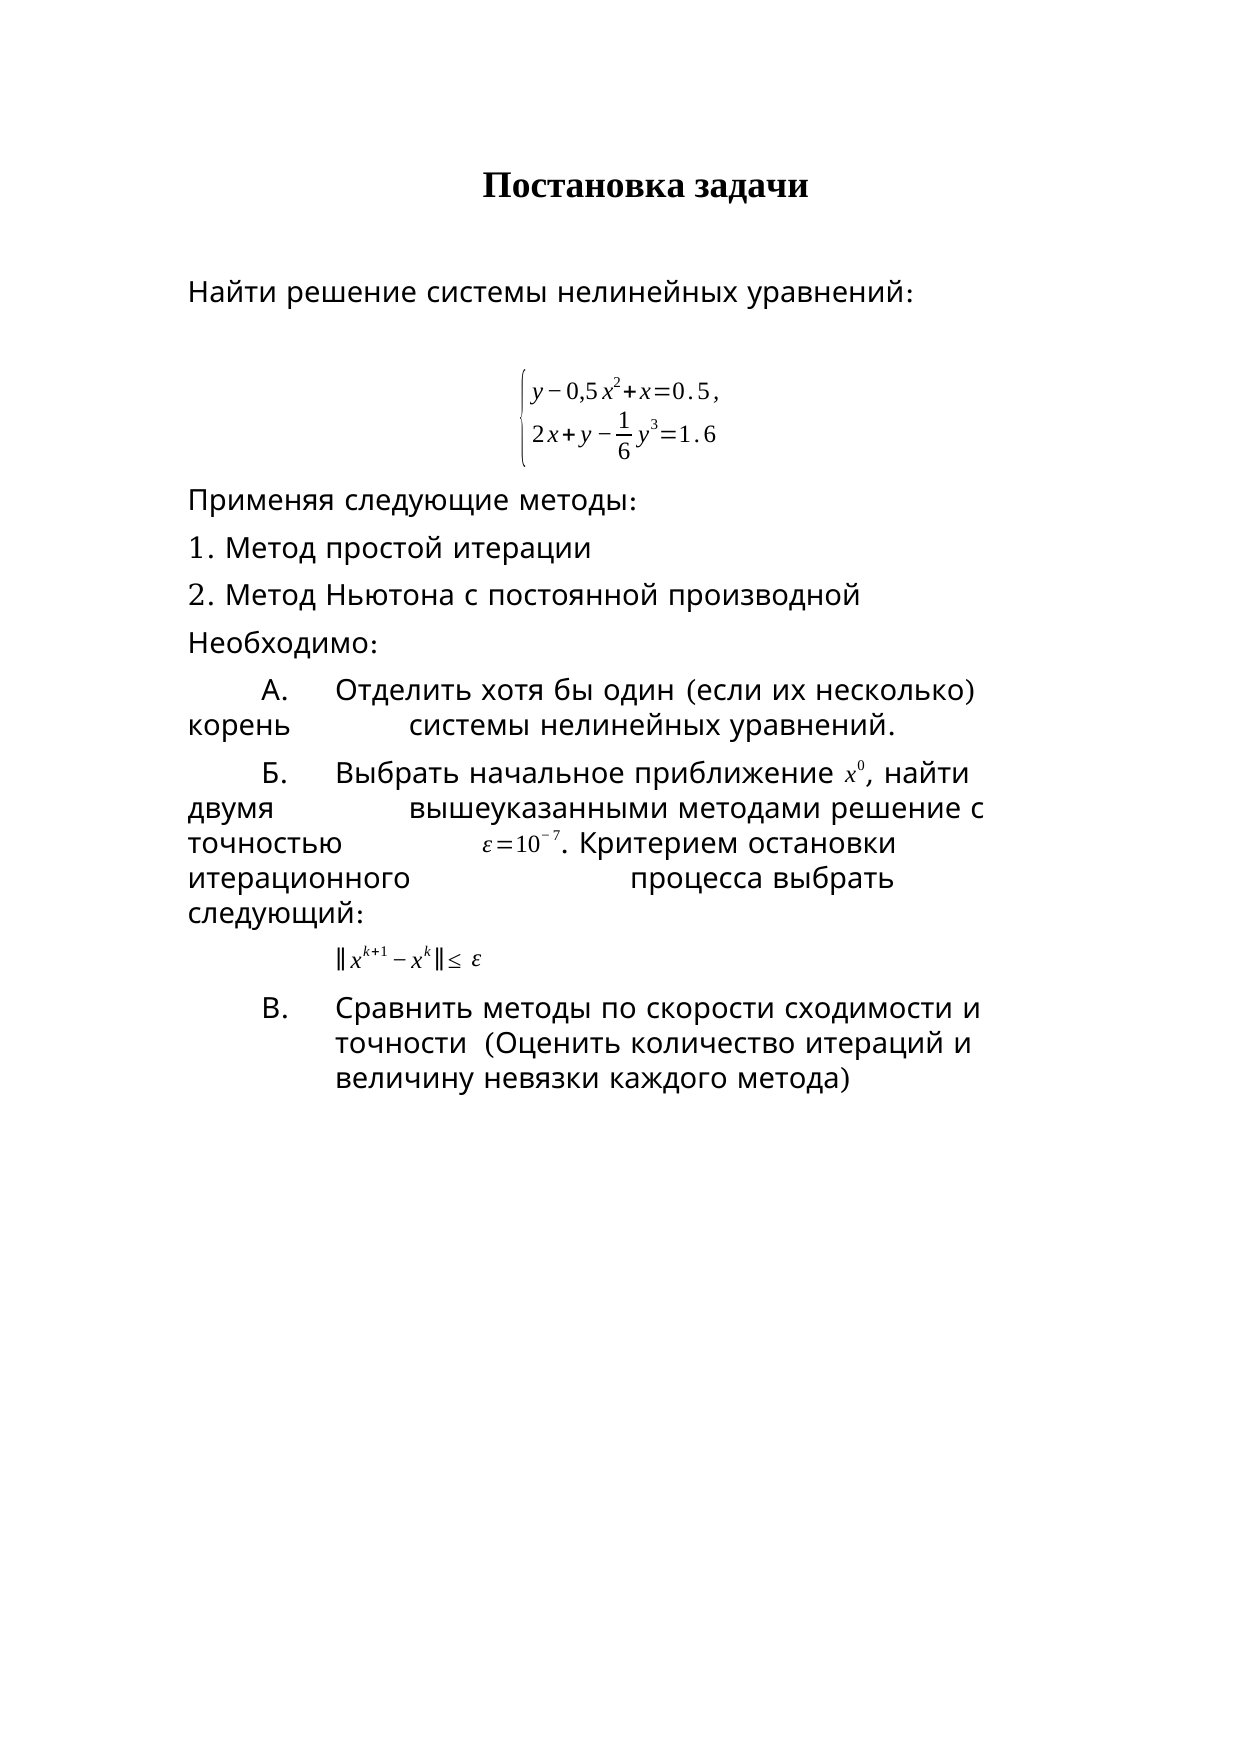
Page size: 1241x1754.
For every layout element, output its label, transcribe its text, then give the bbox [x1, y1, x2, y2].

list Метод Ньютона с постоянной производной [187, 577, 1053, 612]
list Метод простой итерации [187, 529, 1053, 564]
list Б. Выбрать начальное приближение , найти двумя вышеуказанными методами решение с точностью . Критерием остановки итерационного процесса выбрать следующий: [187, 754, 1053, 929]
list Необходимо: [187, 624, 1053, 659]
text Применяя следующие методы: [187, 482, 1053, 517]
list В. Сравнить методы по скорости сходимости и точности (Оценить количество итераций и величину невязки каждого метода) [187, 989, 1053, 1094]
text Постановка задачи [409, 162, 1053, 206]
text Найти решение системы нелинейных уравнений: [187, 274, 1053, 309]
list А. Отделить хотя бы один (если их несколько) корень системы нелинейных уравнений. [187, 672, 1053, 742]
